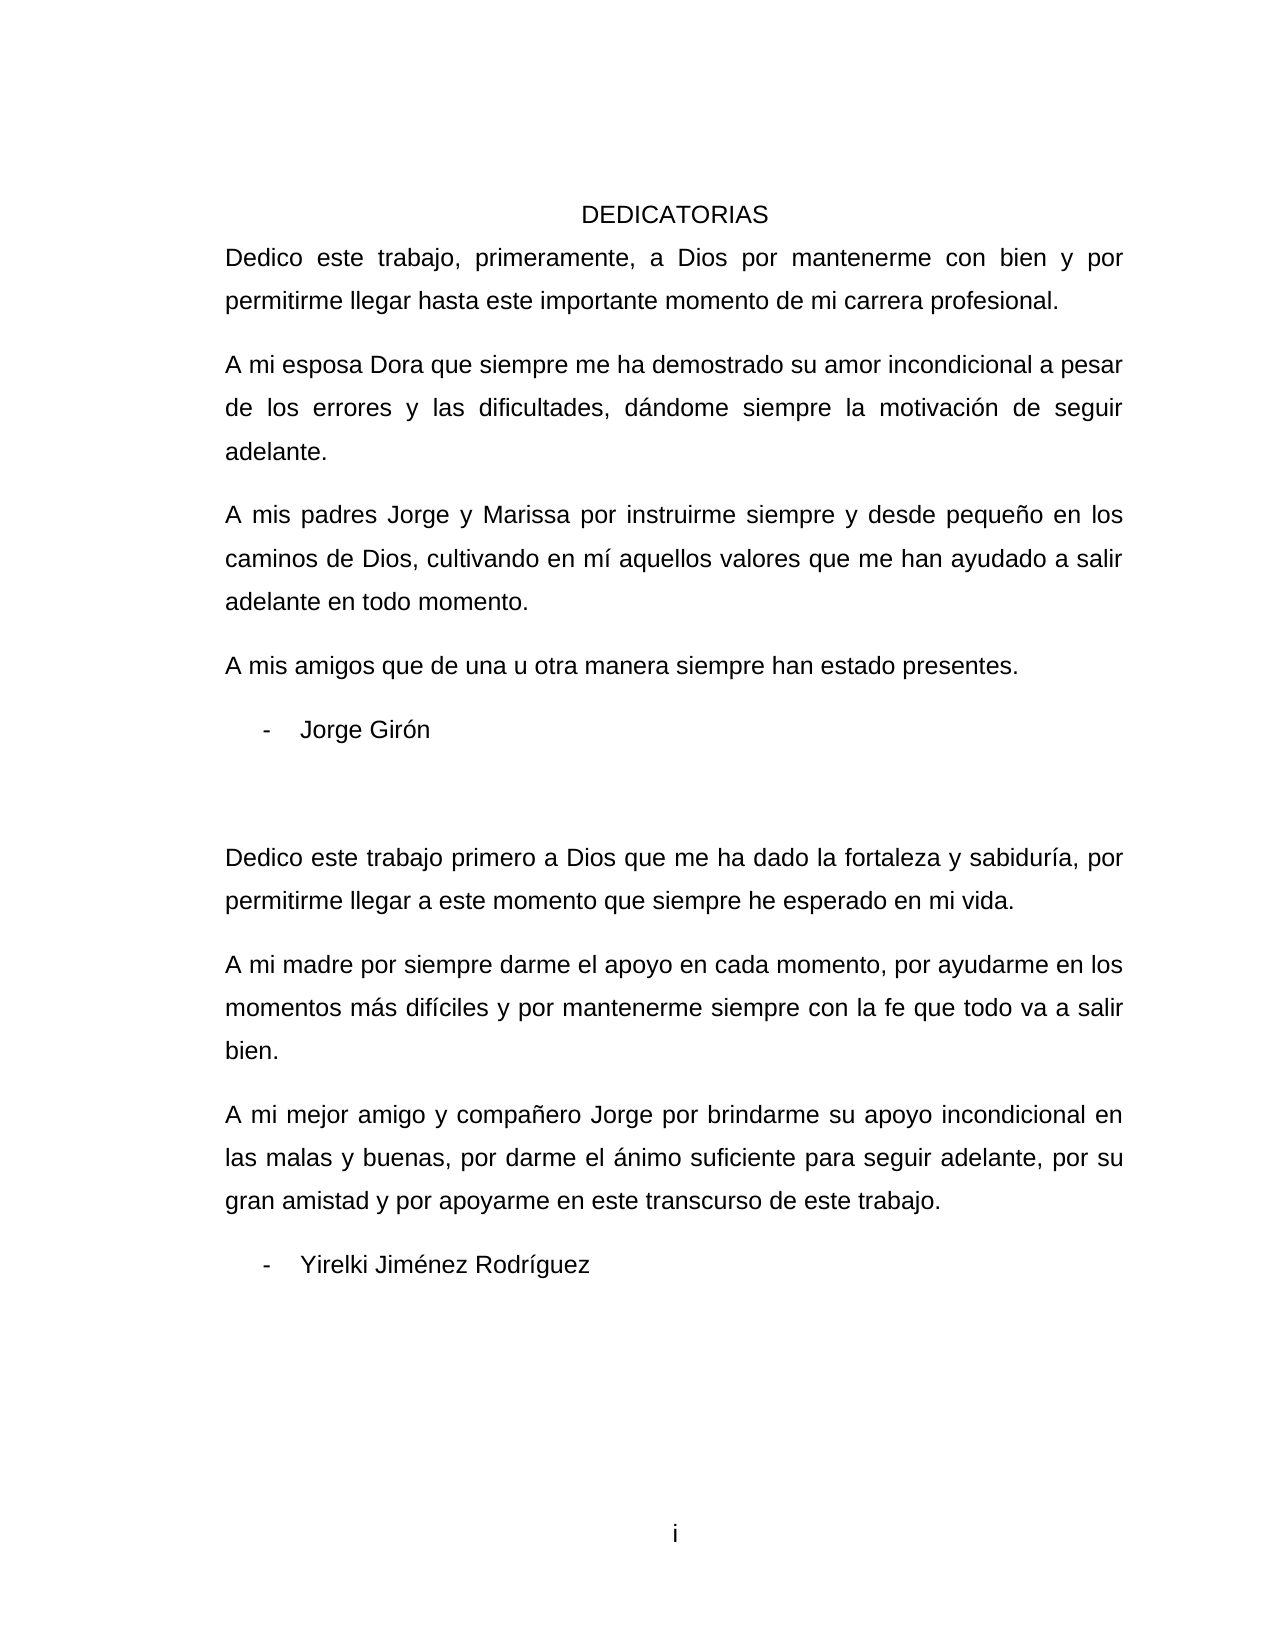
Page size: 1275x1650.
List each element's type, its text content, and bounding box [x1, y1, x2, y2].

text A mi mejor amigo y compañero Jorge por brindarme su apoyo incondicional en las malas y buenas, por darme el ánimo suficiente para seguir adelante, por su gran amistad y por apoyarme en este transcurso de este trabajo. [225, 1100, 1125, 1215]
text A mis padres Jorge y Marissa por instruirme siempre y desde pequeño en los caminos de Dios, cultivando en mí aquellos valores que me han ayudado a salir adelante en todo momento. [225, 500, 1125, 615]
text Dedico este trabajo, primeramente, a Dios por mantenerme con bien y por permitirme llegar hasta este importante momento de mi carrera profesional. [225, 243, 1125, 315]
text A mi madre por siempre darme el apoyo en cada momento, por ayudarme en los momentos más difíciles y por mantenerme siempre con la fe que todo va a salir bien. [225, 949, 1125, 1064]
list Yirelki Jiménez Rodríguez [262, 1250, 1125, 1279]
list Jorge Girón [262, 714, 1125, 743]
text A mi esposa Dora que siempre me ha demostrado su amor incondicional a pesar de los errores y las dificultades, dándome siempre la motivación de seguir adelante. [225, 350, 1125, 465]
text A mis amigos que de una u otra manera siempre han estado presentes. [225, 651, 1125, 679]
text Dedico este trabajo primero a Dios que me ha dado la fortaleza y sabiduría, por permitirme llegar a este momento que siempre he esperado en mi vida. [225, 842, 1125, 914]
subtitle DEDICATORIAS [225, 200, 1125, 229]
